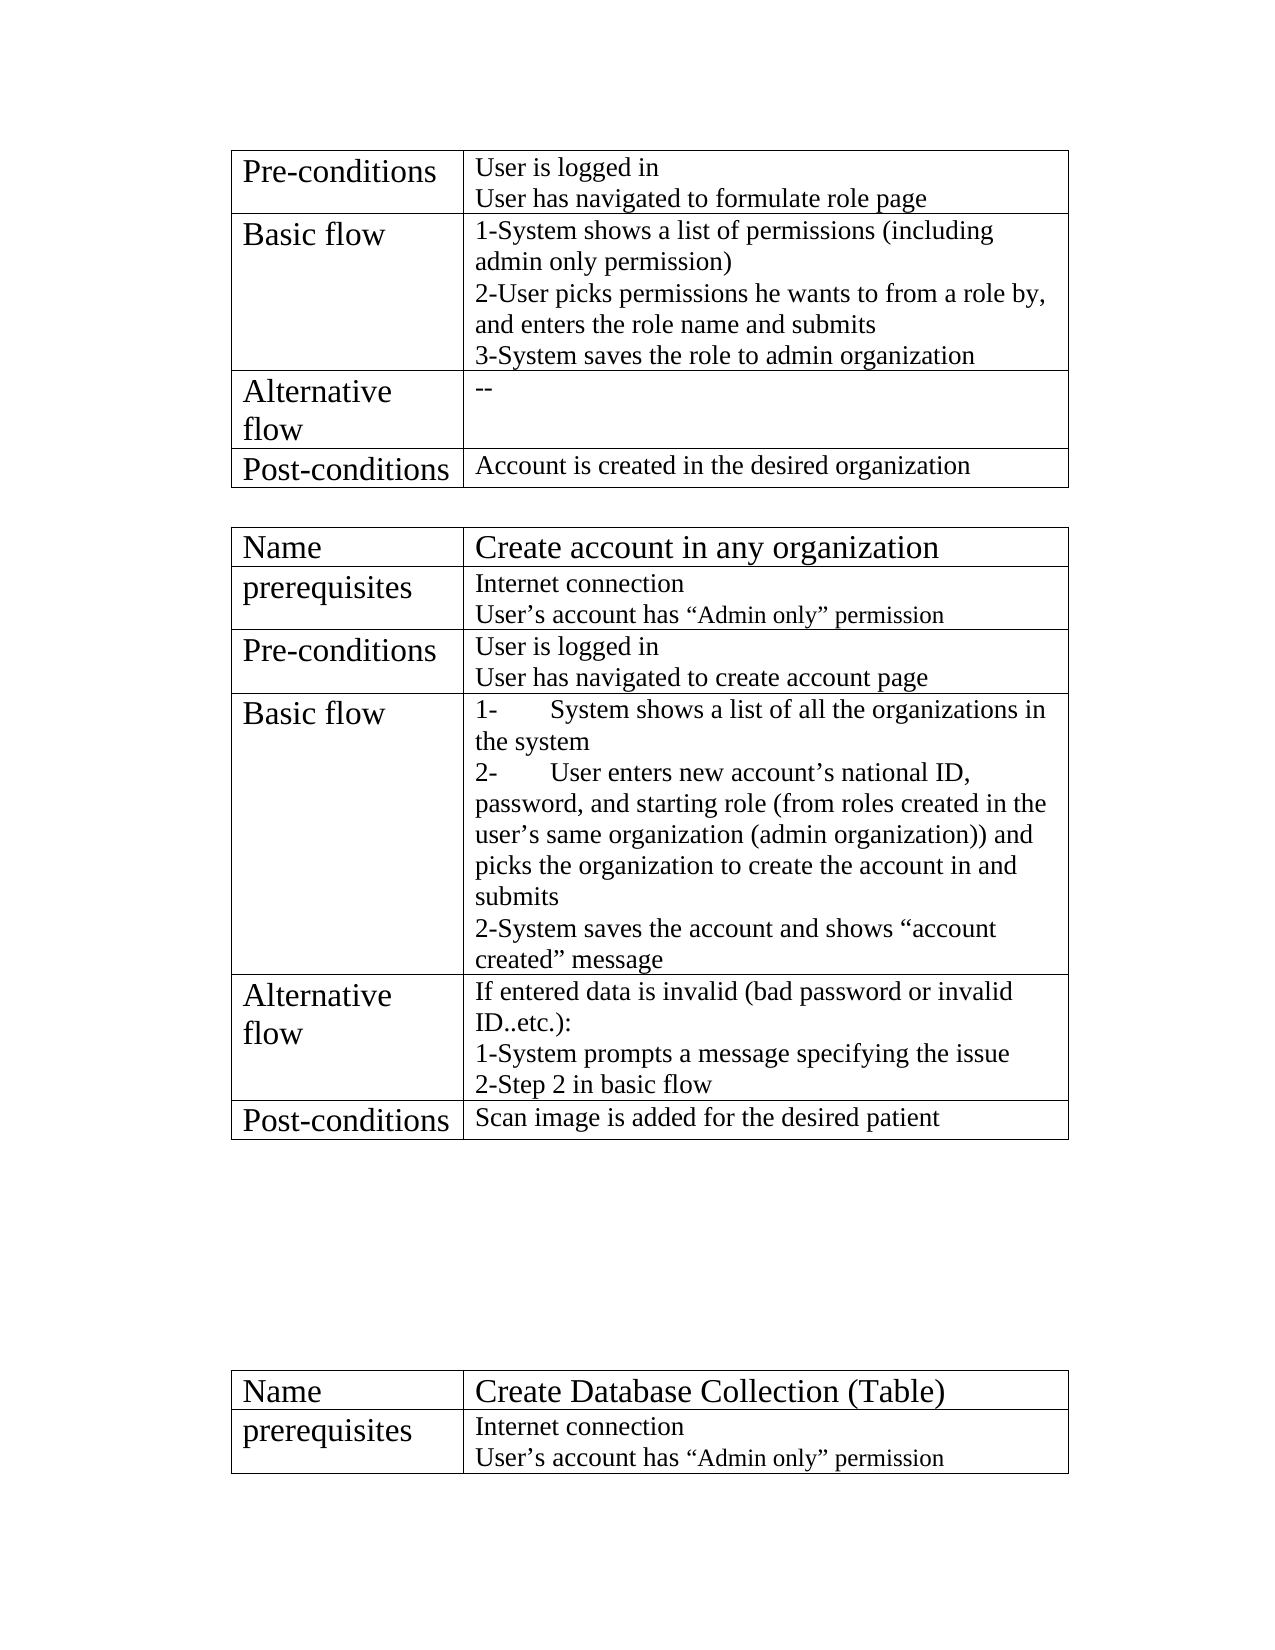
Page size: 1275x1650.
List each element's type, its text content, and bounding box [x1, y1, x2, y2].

table_cell prerequisites [232, 1410, 463, 1473]
table_cell Internet connection User’s account has “Admin only” permission [464, 1410, 1068, 1473]
table_cell User is logged in User has navigated to formulate role page [464, 151, 1068, 213]
table_cell Alternative flow [232, 975, 463, 1099]
table_header Name [232, 528, 463, 566]
table_cell Basic flow [232, 214, 463, 370]
table_cell User is logged in User has navigated to create account page [464, 630, 1068, 693]
table_cell If entered data is invalid (bad password or invalid ID..etc.): 1-System prompts a message specifying the issue 2-Step 2 in basic flow [464, 975, 1068, 1099]
table_header Create Database Collection (Table) [464, 1371, 1068, 1409]
table_cell Basic flow [232, 694, 463, 974]
table_cell -- [464, 371, 1068, 448]
table_header Create account in any organization [464, 528, 1068, 566]
table_cell Pre-conditions [232, 630, 463, 693]
table_cell Alternative flow [232, 371, 463, 448]
table_cell Internet connection User’s account has “Admin only” permission [464, 567, 1068, 629]
table_cell Pre-conditions [232, 151, 463, 213]
table_header Name [232, 1371, 463, 1409]
table_cell prerequisites [232, 567, 463, 629]
table_cell Account is created in the desired organization [464, 449, 1068, 487]
table_cell System shows a list of all the organizations in the system User enters new account’s national ID, password, and starting role (from roles created in the user’s same organization (admin organization)) and picks the organization to create the account in and submits 2-System saves the account and shows “account created” message [464, 694, 1068, 974]
table_cell Scan image is added for the desired patient [464, 1101, 1068, 1139]
table_cell Post-conditions [232, 1101, 463, 1139]
table_cell 1-System shows a list of permissions (including admin only permission) 2-User picks permissions he wants to from a role by, and enters the role name and submits 3-System saves the role to admin organization [464, 214, 1068, 370]
table_cell Post-conditions [232, 449, 463, 487]
